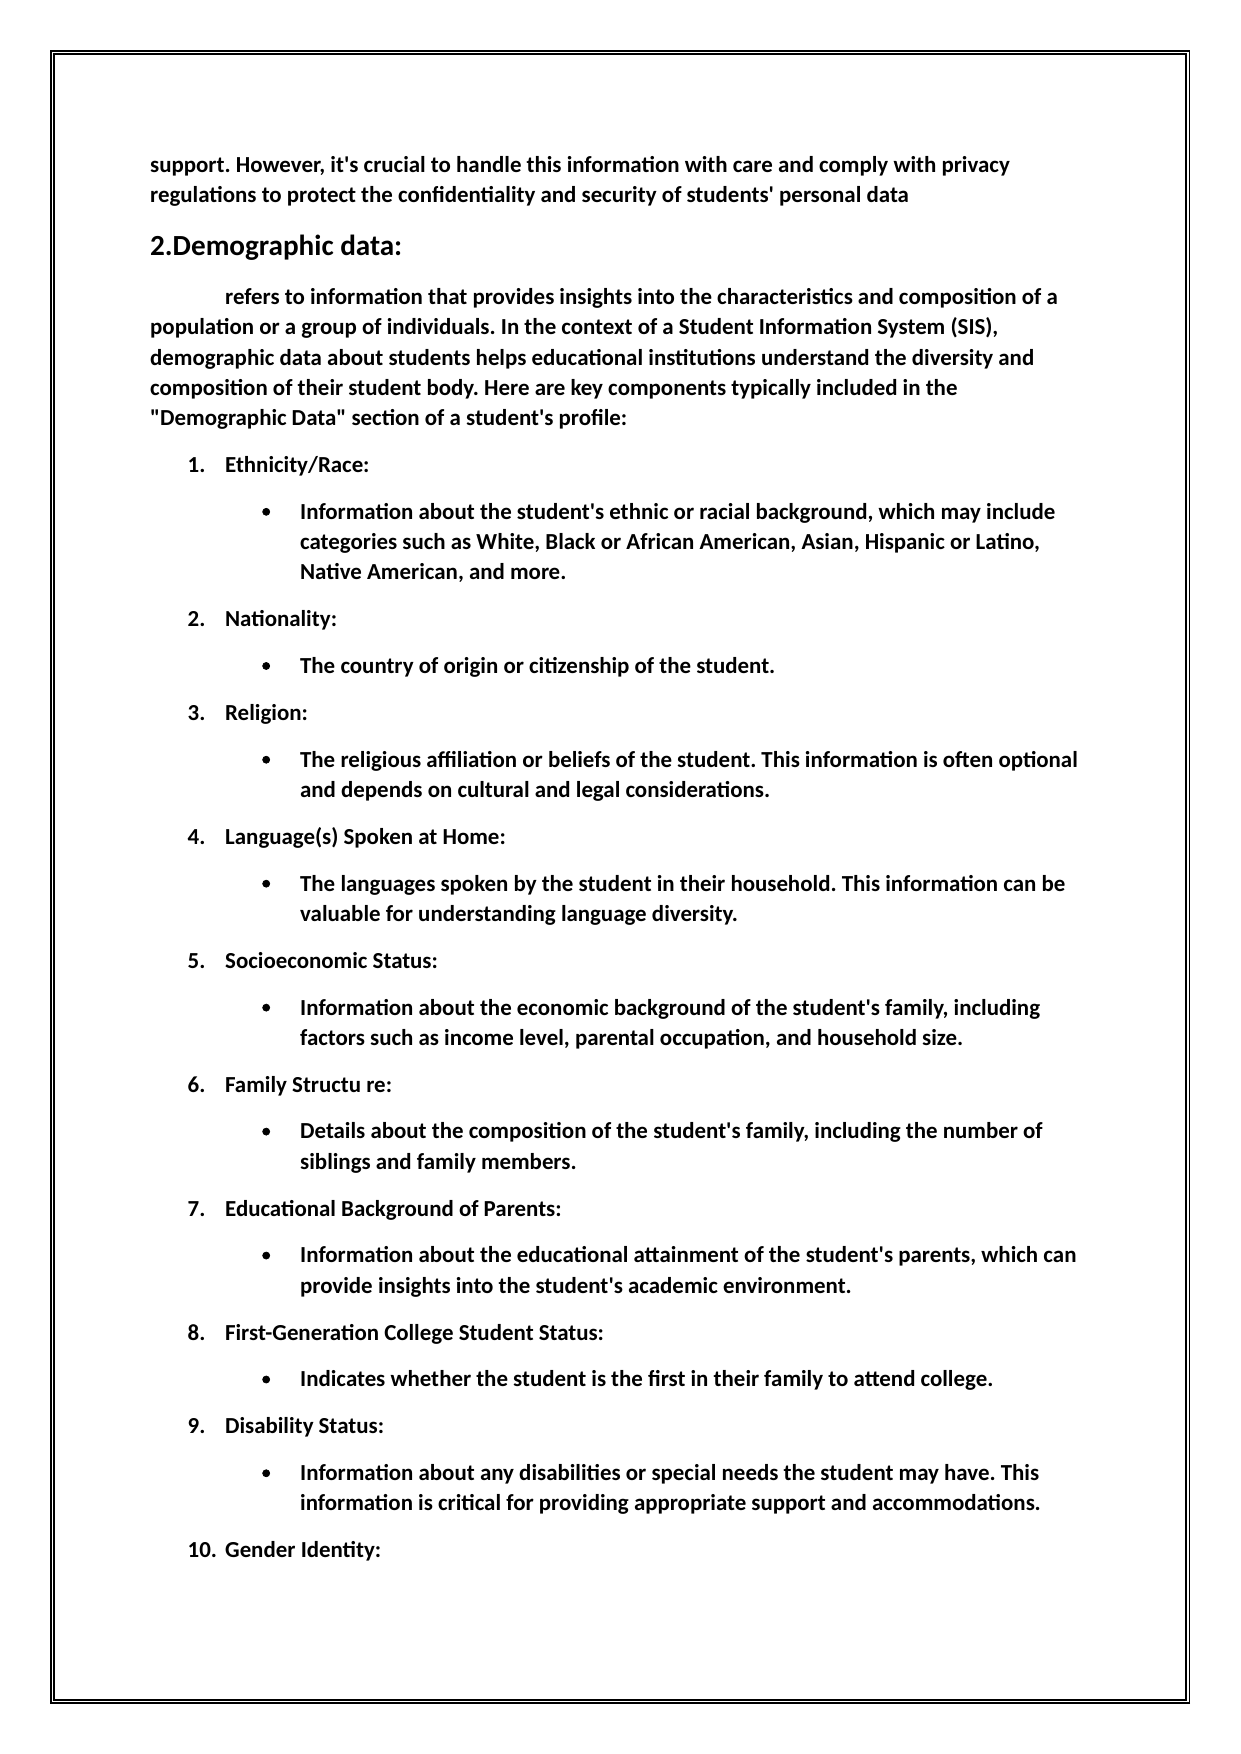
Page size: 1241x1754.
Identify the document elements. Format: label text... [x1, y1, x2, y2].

list The religious affiliation or beliefs of the student. This information is often optional and depends on cultural and legal considerations. [262, 745, 1090, 803]
list Family Structu re: [187, 1070, 1090, 1098]
text 2.Demographic data: [150, 227, 1090, 263]
list Indicates whether the student is the first in their family to attend college. [262, 1364, 1090, 1392]
list Information about the student's ethnic or racial background, which may include categories such as White, Black or African American, Asian, Hispanic or Latino, Native American, and more. [262, 497, 1090, 585]
list First-Generation College Student Status: [187, 1318, 1090, 1346]
list Information about the economic background of the student's family, including factors such as income level, parental occupation, and household size. [262, 993, 1090, 1051]
list Information about the educational attainment of the student's parents, which can provide insights into the student's academic environment. [262, 1241, 1090, 1299]
list Ethnicity/Race: [187, 450, 1090, 478]
list The country of origin or citizenship of the student. [262, 651, 1090, 679]
list Nationality: [187, 604, 1090, 632]
list Language(s) Spoken at Home: [187, 822, 1090, 850]
list Information about any disabilities or special needs the student may have. This information is critical for providing appropriate support and accommodations. [262, 1458, 1090, 1516]
list The languages spoken by the student in their household. This information can be valuable for understanding language diversity. [262, 869, 1090, 927]
list Religion: [187, 698, 1090, 726]
list Disability Status: [187, 1411, 1090, 1439]
list Socioeconomic Status: [187, 946, 1090, 974]
list Educational Background of Parents: [187, 1194, 1090, 1222]
list Details about the composition of the student's family, including the number of siblings and family members. [262, 1117, 1090, 1175]
text refers to information that provides insights into the characteristics and composition of a population or a group of individuals. In the context of a Student Information System (SIS), demographic data about students helps educational institutions understand the diversity and composition of their student body. Here are key components typically included in the "Demographic Data" section of a student's profile: [150, 282, 1090, 431]
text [150, 150, 1090, 208]
list Gender Identity: [187, 1535, 1090, 1563]
